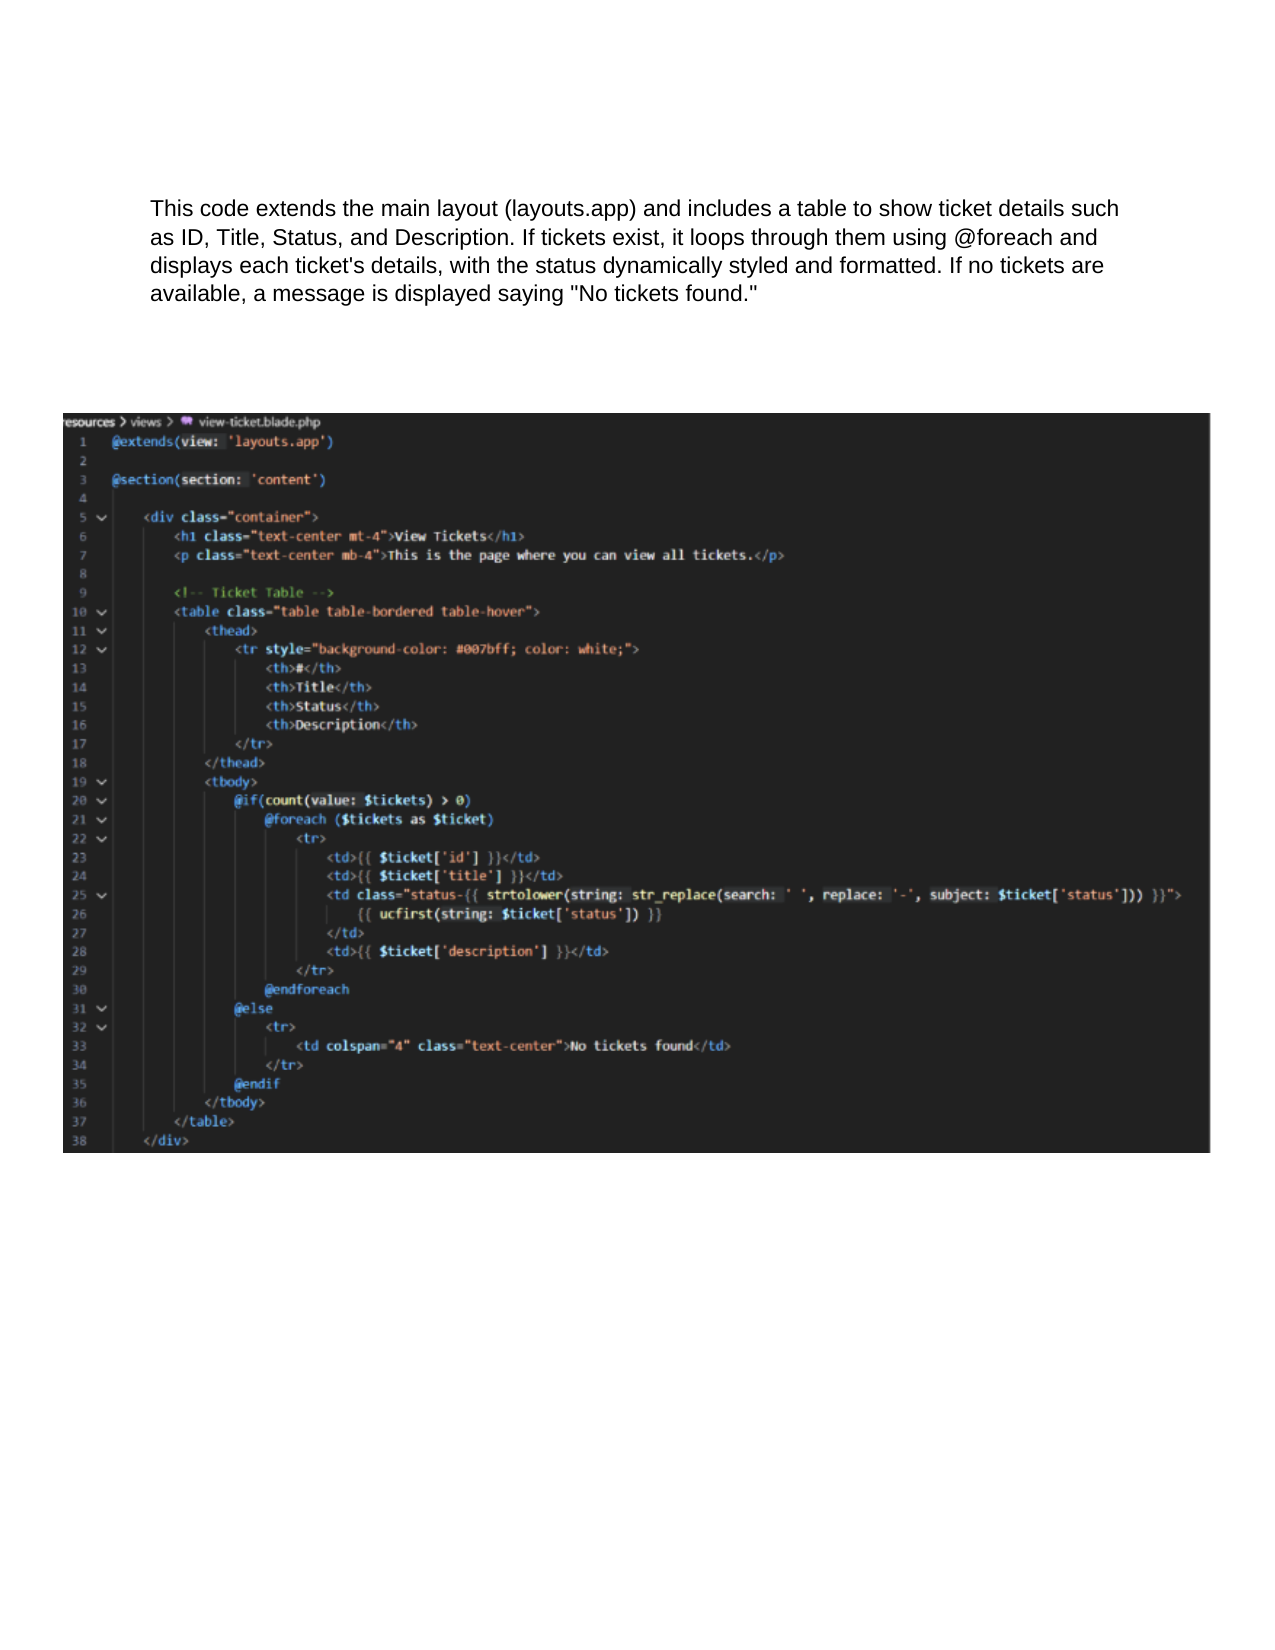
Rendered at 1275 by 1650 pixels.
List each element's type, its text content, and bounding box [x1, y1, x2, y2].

text This code extends the main layout (layouts.app) and includes a table to show ticket details such as ID, Title, Status, and Description. If tickets exist, it loops through them using @foreach and displays each ticket's details, with the status dynamically styled and formatted. If no tickets are available, a message is displayed saying "No tickets found." [150, 195, 1125, 307]
picture [63, 413, 1212, 1153]
